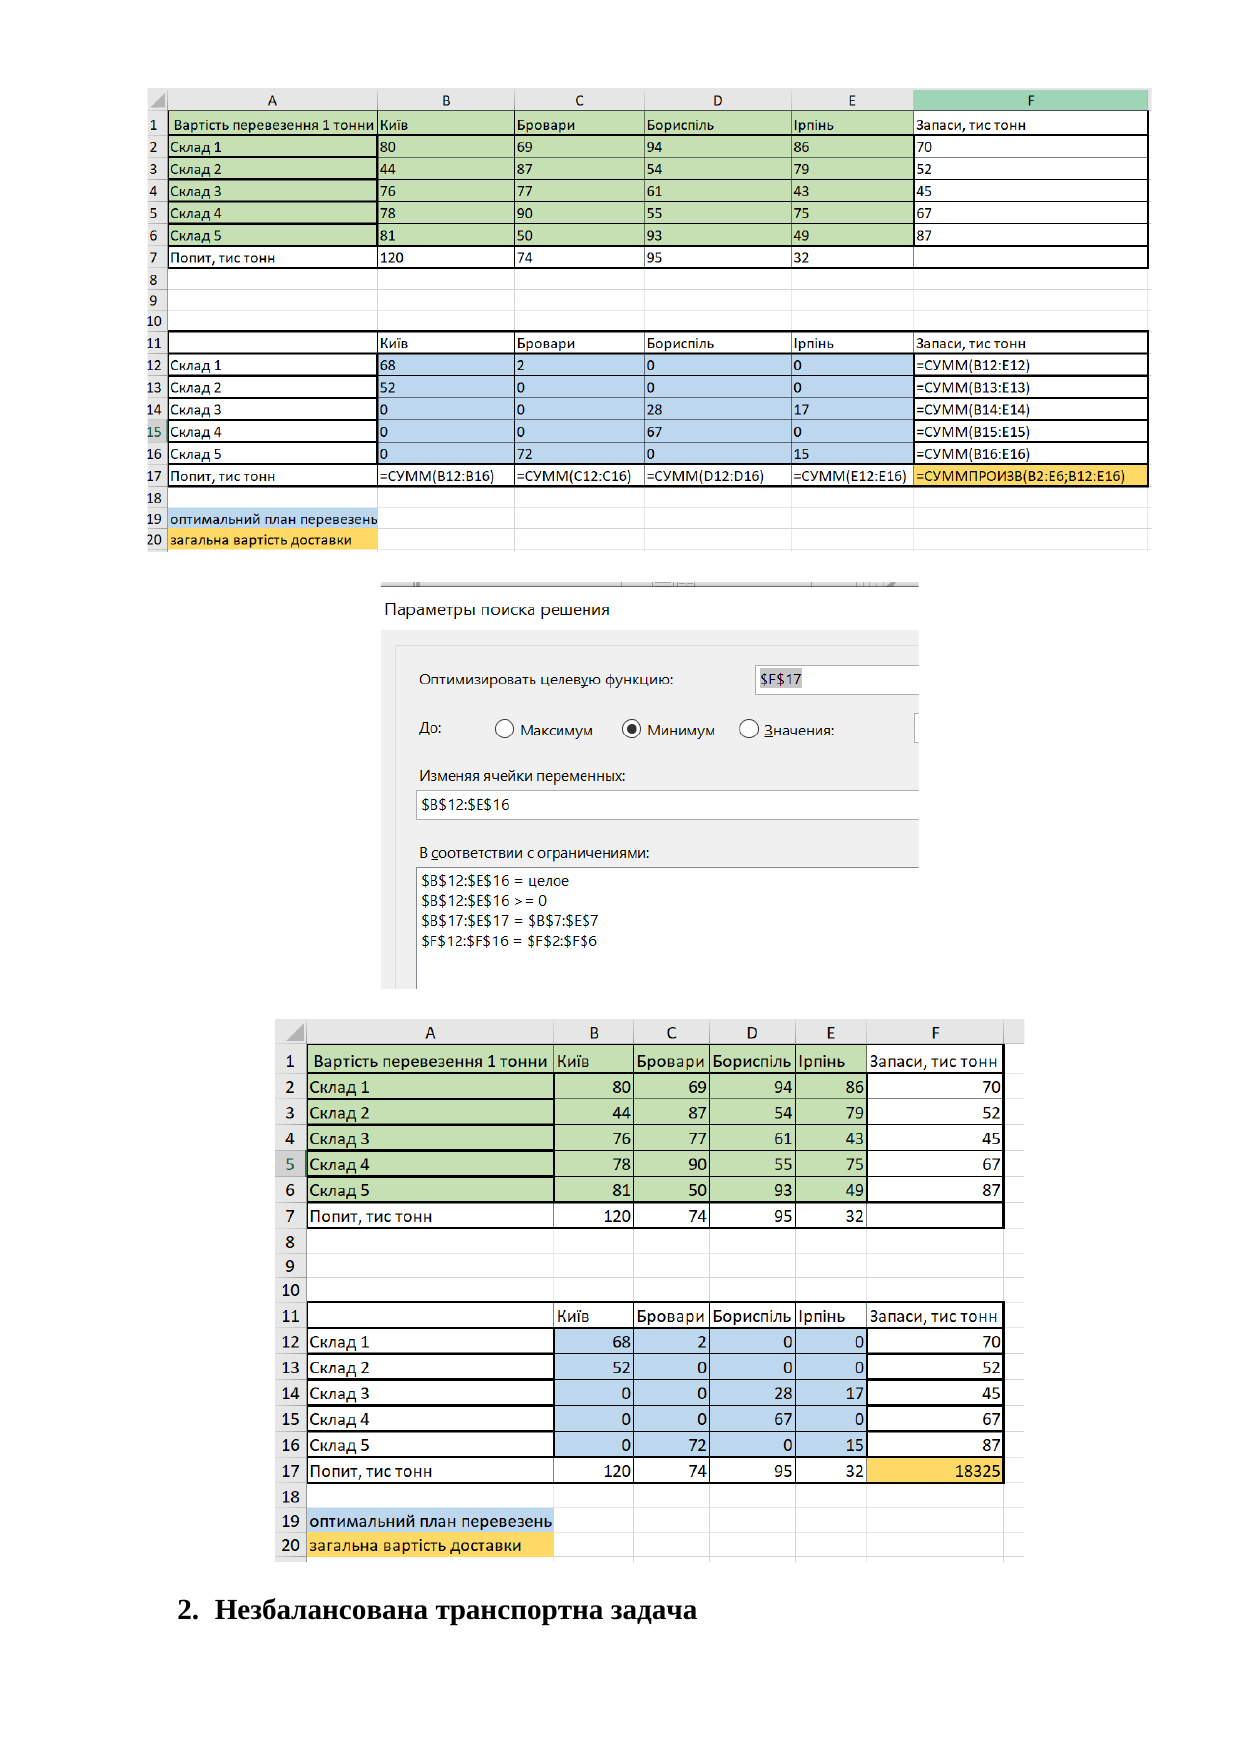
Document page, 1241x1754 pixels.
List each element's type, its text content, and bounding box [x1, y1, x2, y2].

picture [380, 582, 919, 989]
picture [275, 1019, 1025, 1562]
picture [147, 88, 1152, 552]
list Незбалансована транспортна задача [177, 1592, 1152, 1626]
